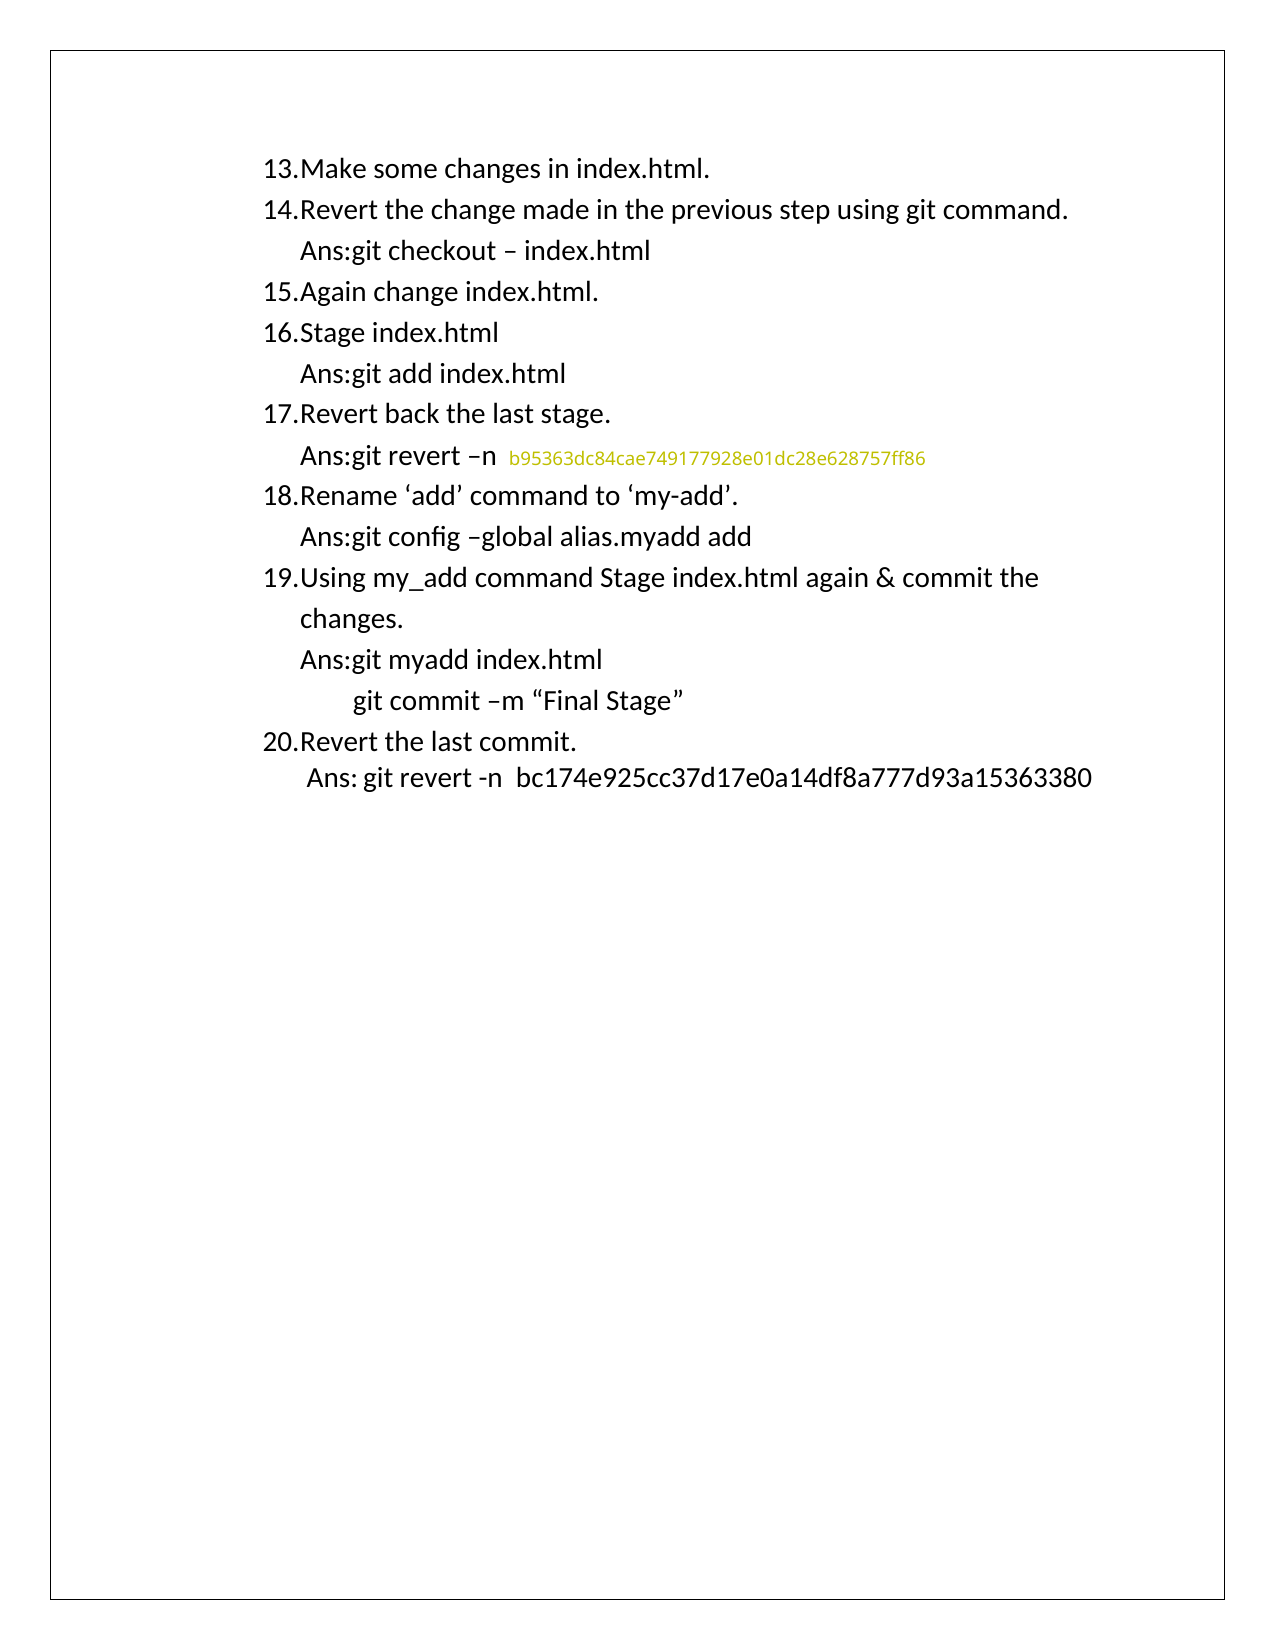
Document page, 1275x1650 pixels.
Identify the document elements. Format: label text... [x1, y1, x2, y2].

list Rename ‘add’ command to ‘my-add’. [262, 477, 1125, 513]
list Using my_add command Stage index.html again & commit the changes. [262, 559, 1125, 636]
list Again change index.html. [262, 273, 1125, 308]
list Ans:git myadd index.html [300, 641, 1125, 677]
list Make some changes in index.html. [262, 150, 1125, 186]
list Revert the last commit. [262, 723, 1125, 759]
list Ans:git checkout – index.html [300, 232, 1125, 267]
list Ans:git revert –n b95363dc84cae749177928e01dc28e628757ff86 [300, 437, 1125, 472]
list Ans: git revert -n bc174e925cc37d17e0a14df8a777d93a15363380 [300, 759, 1125, 794]
list git commit –m “Final Stage” [300, 682, 1125, 718]
list Ans:git config –global alias.myadd add [300, 518, 1125, 554]
list Ans:git add index.html [300, 355, 1125, 390]
list Stage index.html [262, 314, 1125, 349]
list Revert back the last stage. [262, 396, 1125, 431]
list Revert the change made in the previous step using git command. [262, 191, 1125, 227]
